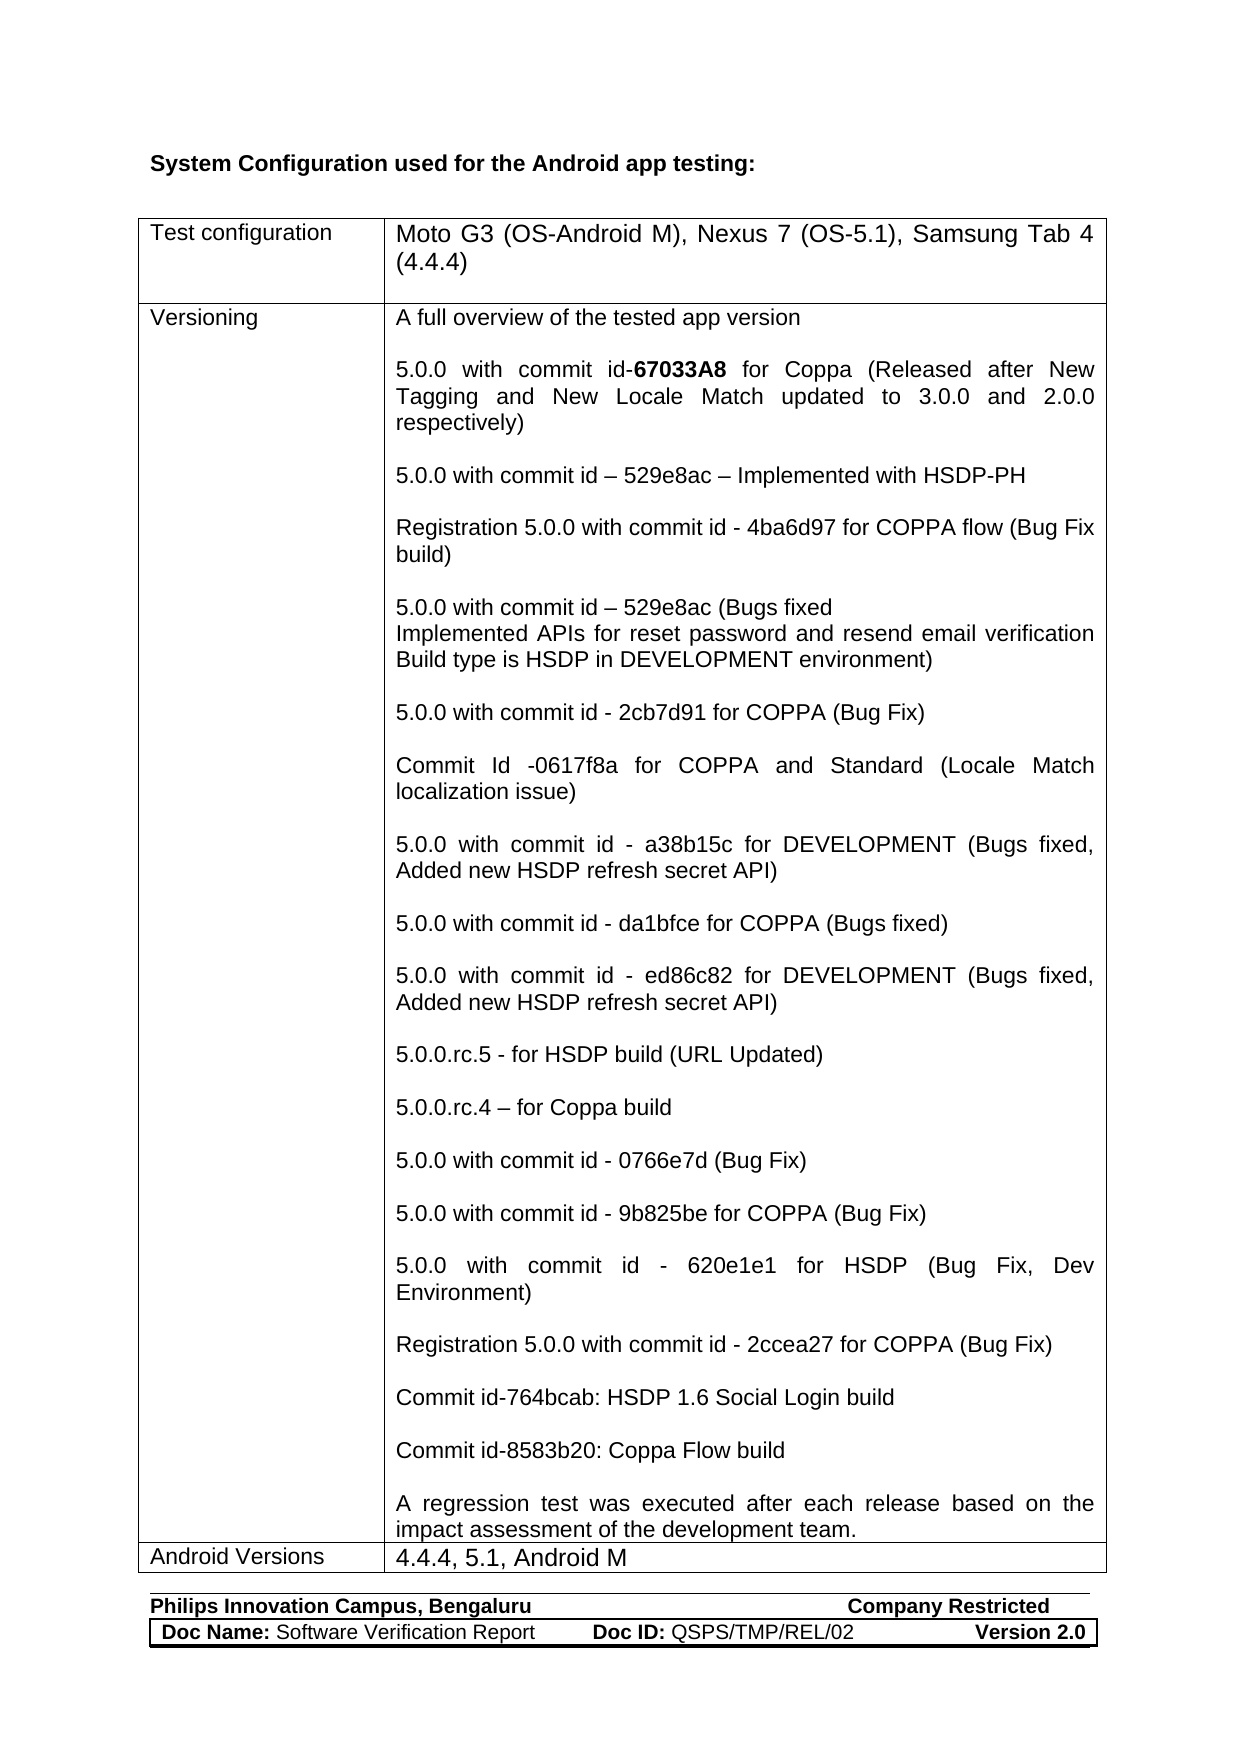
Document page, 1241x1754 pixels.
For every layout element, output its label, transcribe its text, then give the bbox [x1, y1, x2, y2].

table_cell Versioning [139, 304, 384, 1542]
subtitle System Configuration used for the Android app testing: [150, 150, 1090, 176]
table_header Moto G3 (OS-Android M), Nexus 7 (OS-5.1), Samsung Tab 4 (4.4.4) [385, 219, 1106, 302]
table_header Test configuration [139, 219, 384, 302]
table_cell 4.4.4, 5.1, Android M [385, 1543, 1106, 1572]
table_cell A full overview of the tested app version 5.0.0 with commit id-67033A8 for Coppa (Released after New Tagging and New Locale Match updated to 3.0.0 and 2.0.0 respectively) 5.0.0 with commit id – 529e8ac – Implemented with HSDP-PH Registration 5.0.0 with commit id - 4ba6d97 for COPPA flow (Bug Fix build) 5.0.0 with commit id – 529e8ac (Bugs fixed Implemented APIs for reset password and resend email verification Build type is HSDP in DEVELOPMENT environment) 5.0.0 with commit id - 2cb7d91 for COPPA (Bug Fix) Commit Id -0617f8a for COPPA and Standard (Locale Match localization issue) 5.0.0 with commit id - a38b15c for DEVELOPMENT (Bugs fixed, Added new HSDP refresh secret API) 5.0.0 with commit id - da1bfce for COPPA (Bugs fixed) 5.0.0 with commit id - ed86c82 for DEVELOPMENT (Bugs fixed, Added new HSDP refresh secret API) 5.0.0.rc.5 - for HSDP build (URL Updated) 5.0.0.rc.4 – for Coppa build 5.0.0 with commit id - 0766e7d (Bug Fix) 5.0.0 with commit id - 9b825be for COPPA (Bug Fix) 5.0.0 with commit id - 620e1e1 for HSDP (Bug Fix, Dev Environment) Registration 5.0.0 with commit id - 2ccea27 for COPPA (Bug Fix) Commit id-764bcab: HSDP 1.6 Social Login build Commit id-8583b20: Coppa Flow build A regression test was executed after each release based on the impact assessment of the development team. [385, 304, 1106, 1542]
table_cell Android Versions [139, 1543, 384, 1572]
